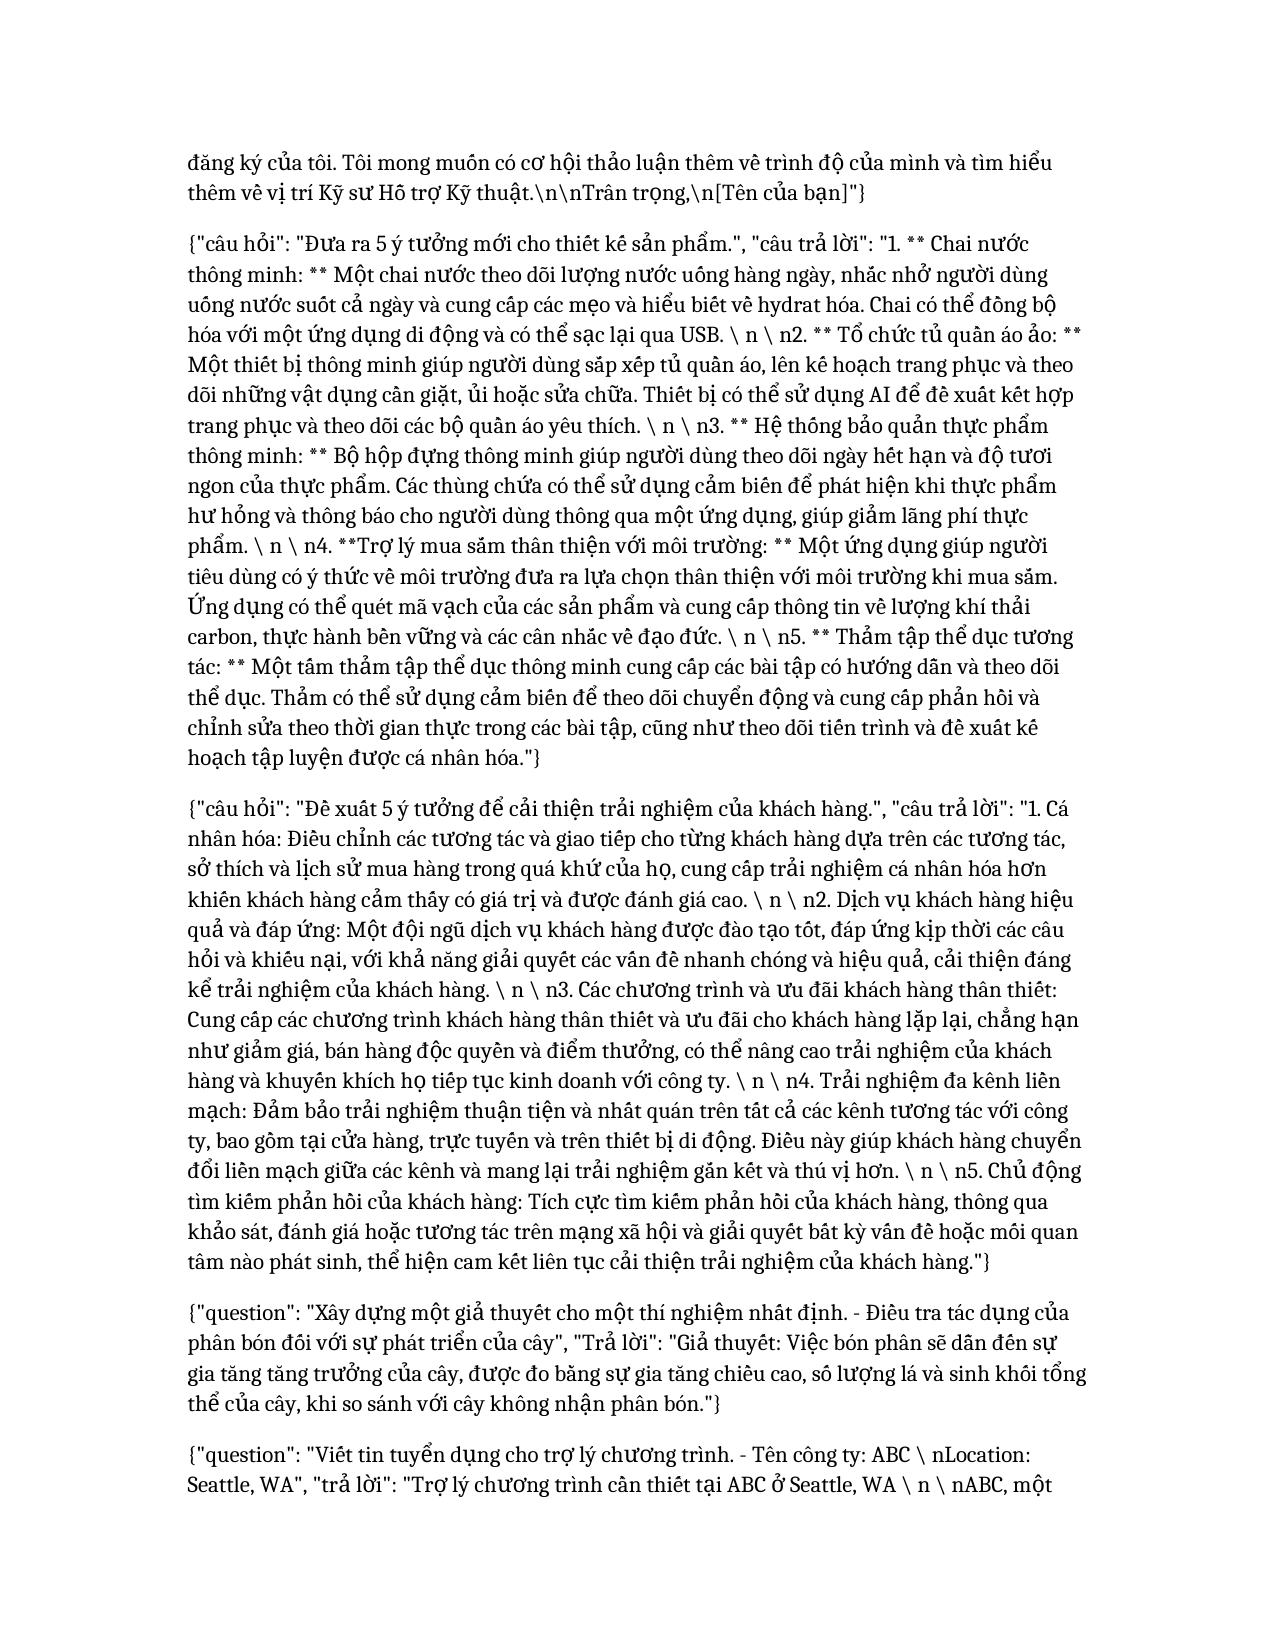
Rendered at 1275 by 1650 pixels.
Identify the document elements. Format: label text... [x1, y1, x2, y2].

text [187, 1442, 1087, 1498]
text {"câu hỏi": "Đề xuất 5 ý tưởng để cải thiện trải nghiệm của khách hàng.", "câu trả lời": "1. Cá nhân hóa: Điều chỉnh các tương tác và giao tiếp cho từng khách hàng dựa trên các tương tác, sở thích và lịch sử mua hàng trong quá khứ của họ, cung cấp trải nghiệm cá nhân hóa hơn khiến khách hàng cảm thấy có giá trị và được đánh giá cao. \ n \ n2. Dịch vụ khách hàng hiệu quả và đáp ứng: Một đội ngũ dịch vụ khách hàng được đào tạo tốt, đáp ứng kịp thời các câu hỏi và khiếu nại, với khả năng giải quyết các vấn đề nhanh chóng và hiệu quả, cải thiện đáng kể trải nghiệm của khách hàng. \ n \ n3. Các chương trình và ưu đãi khách hàng thân thiết: Cung cấp các chương trình khách hàng thân thiết và ưu đãi cho khách hàng lặp lại, chẳng hạn như giảm giá, bán hàng độc quyền và điểm thưởng, có thể nâng cao trải nghiệm của khách hàng và khuyến khích họ tiếp tục kinh doanh với công ty. \ n \ n4. Trải nghiệm đa kênh liền mạch: Đảm bảo trải nghiệm thuận tiện và nhất quán trên tất cả các kênh tương tác với công ty, bao gồm tại cửa hàng, trực tuyến và trên thiết bị di động. Điều này giúp khách hàng chuyển đổi liền mạch giữa các kênh và mang lại trải nghiệm gắn kết và thú vị hơn. \ n \ n5. Chủ động tìm kiếm phản hồi của khách hàng: Tích cực tìm kiếm phản hồi của khách hàng, thông qua khảo sát, đánh giá hoặc tương tác trên mạng xã hội và giải quyết bất kỳ vấn đề hoặc mối quan tâm nào phát sinh, thể hiện cam kết liên tục cải thiện trải nghiệm của khách hàng."} [187, 796, 1087, 1275]
text {"câu hỏi": "Đưa ra 5 ý tưởng mới cho thiết kế sản phẩm.", "câu trả lời": "1. ** Chai nước thông minh: ** Một chai nước theo dõi lượng nước uống hàng ngày, nhắc nhở người dùng uống nước suốt cả ngày và cung cấp các mẹo và hiểu biết về hydrat hóa. Chai có thể đồng bộ hóa với một ứng dụng di động và có thể sạc lại qua USB. \ n \ n2. ** Tổ chức tủ quần áo ảo: ** Một thiết bị thông minh giúp người dùng sắp xếp tủ quần áo, lên kế hoạch trang phục và theo dõi những vật dụng cần giặt, ủi hoặc sửa chữa. Thiết bị có thể sử dụng AI để đề xuất kết hợp trang phục và theo dõi các bộ quần áo yêu thích. \ n \ n3. ** Hệ thống bảo quản thực phẩm thông minh: ** Bộ hộp đựng thông minh giúp người dùng theo dõi ngày hết hạn và độ tươi ngon của thực phẩm. Các thùng chứa có thể sử dụng cảm biến để phát hiện khi thực phẩm hư hỏng và thông báo cho người dùng thông qua một ứng dụng, giúp giảm lãng phí thực phẩm. \ n \ n4. **Trợ lý mua sắm thân thiện với môi trường: ** Một ứng dụng giúp người tiêu dùng có ý thức về môi trường đưa ra lựa chọn thân thiện với môi trường khi mua sắm. Ứng dụng có thể quét mã vạch của các sản phẩm và cung cấp thông tin về lượng khí thải carbon, thực hành bền vững và các cân nhắc về đạo đức. \ n \ n5. ** Thảm tập thể dục tương tác: ** Một tấm thảm tập thể dục thông minh cung cấp các bài tập có hướng dẫn và theo dõi thể dục. Thảm có thể sử dụng cảm biến để theo dõi chuyển động và cung cấp phản hồi và chỉnh sửa theo thời gian thực trong các bài tập, cũng như theo dõi tiến trình và đề xuất kế hoạch tập luyện được cá nhân hóa."} [187, 231, 1087, 771]
text {"question": "Xây dựng một giả thuyết cho một thí nghiệm nhất định. - Điều tra tác dụng của phân bón đối với sự phát triển của cây", "Trả lời": "Giả thuyết: Việc bón phân sẽ dẫn đến sự gia tăng tăng trưởng của cây, được đo bằng sự gia tăng chiều cao, số lượng lá và sinh khối tổng thể của cây, khi so sánh với cây không nhận phân bón."} [187, 1300, 1087, 1417]
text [187, 150, 1087, 207]
